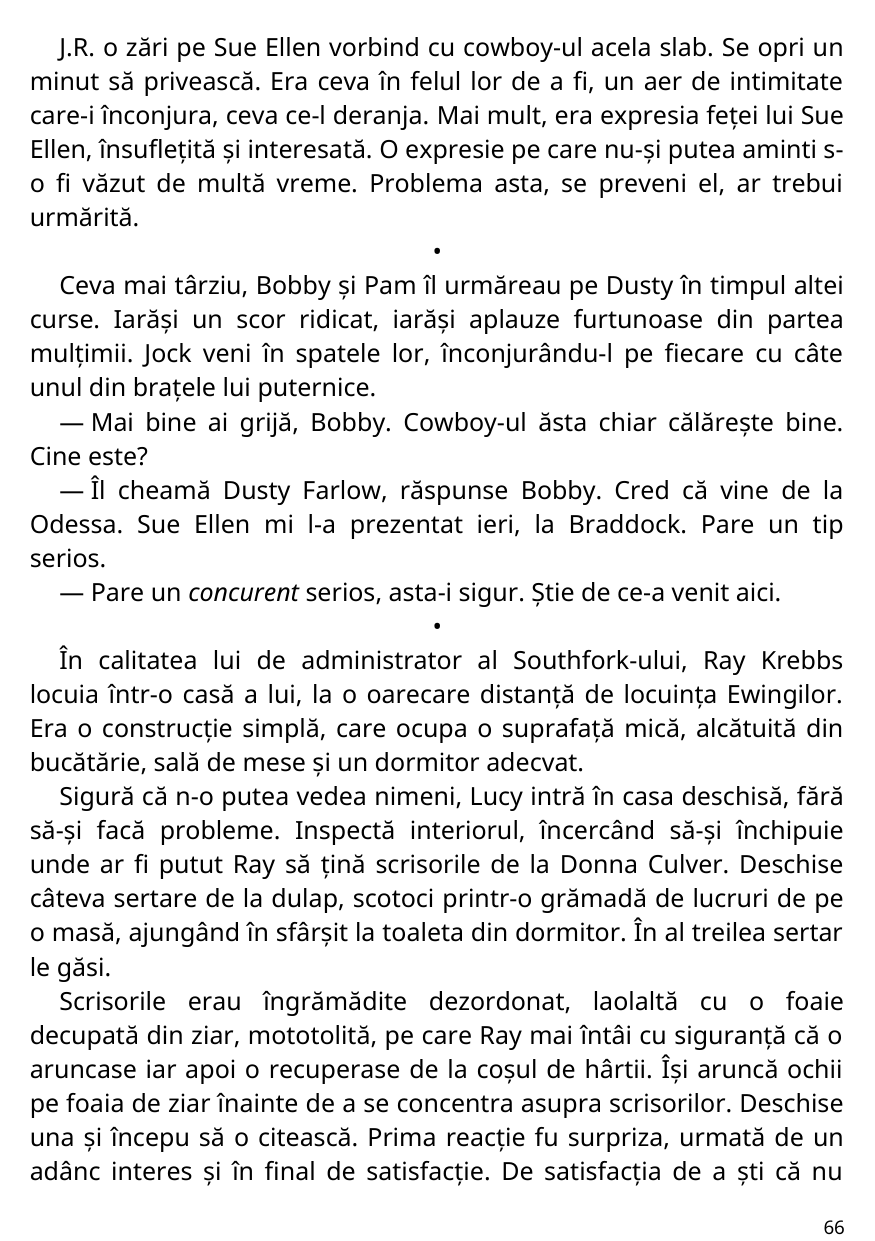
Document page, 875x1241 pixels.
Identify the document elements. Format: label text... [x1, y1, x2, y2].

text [29, 983, 844, 1188]
text — Îl cheamă Dusty Farlow, răspunse Bobby. Cred că vine de la Odessa. Sue Ellen mi l-a prezentat ieri, la Braddock. Pare un tip serios. [29, 472, 844, 574]
text — Mai bine ai grijă, Bobby. Cowboy-ul ăsta chiar călărește bine. Cine este? [29, 404, 844, 472]
text Sigură că n-o putea vedea nimeni, Lucy intră în casa deschisă, fără să-și facă probleme. Inspectă interiorul, încercând să-și închipuie unde ar fi putut Ray să țină scrisorile de la Donna Culver. Deschise câteva sertare de la dulap, scotoci printr-o grămadă de lucruri de pe o masă, ajungând în sfârșit la toaleta din dormitor. În al treilea sertar le găsi. [29, 779, 844, 983]
text • [29, 234, 844, 268]
text — Pare un concurent serios, asta-i sigur. Știe de ce-a venit aici. [29, 574, 844, 608]
text Ceva mai târziu, Bobby și Pam îl urmăreau pe Dusty în timpul altei curse. Iarăși un scor ridicat, iarăși aplauze furtunoase din partea mulțimii. Jock veni în spatele lor, înconjurându-l pe fiecare cu câte unul din brațele lui puternice. [29, 268, 844, 404]
text În calitatea lui de administrator al Southfork-ului, Ray Krebbs locuia într-o casă a lui, la o oarecare distanță de locuința Ewingilor. Era o construcție simplă, care ocupa o suprafață mică, alcătuită din bucătărie, sală de mese și un dormitor adecvat. [29, 643, 844, 779]
text J.R. o zări pe Sue Ellen vorbind cu cowboy-ul acela slab. Se opri un minut să privească. Era ceva în felul lor de a fi, un aer de intimitate care-i înconjura, ceva ce-l deranja. Mai mult, era expresia feței lui Sue Ellen, însuflețită și interesată. O expresie pe care nu-și putea aminti s-o fi văzut de multă vreme. Problema asta, se preveni el, ar trebui urmărită. [29, 29, 844, 234]
text • [29, 608, 844, 643]
